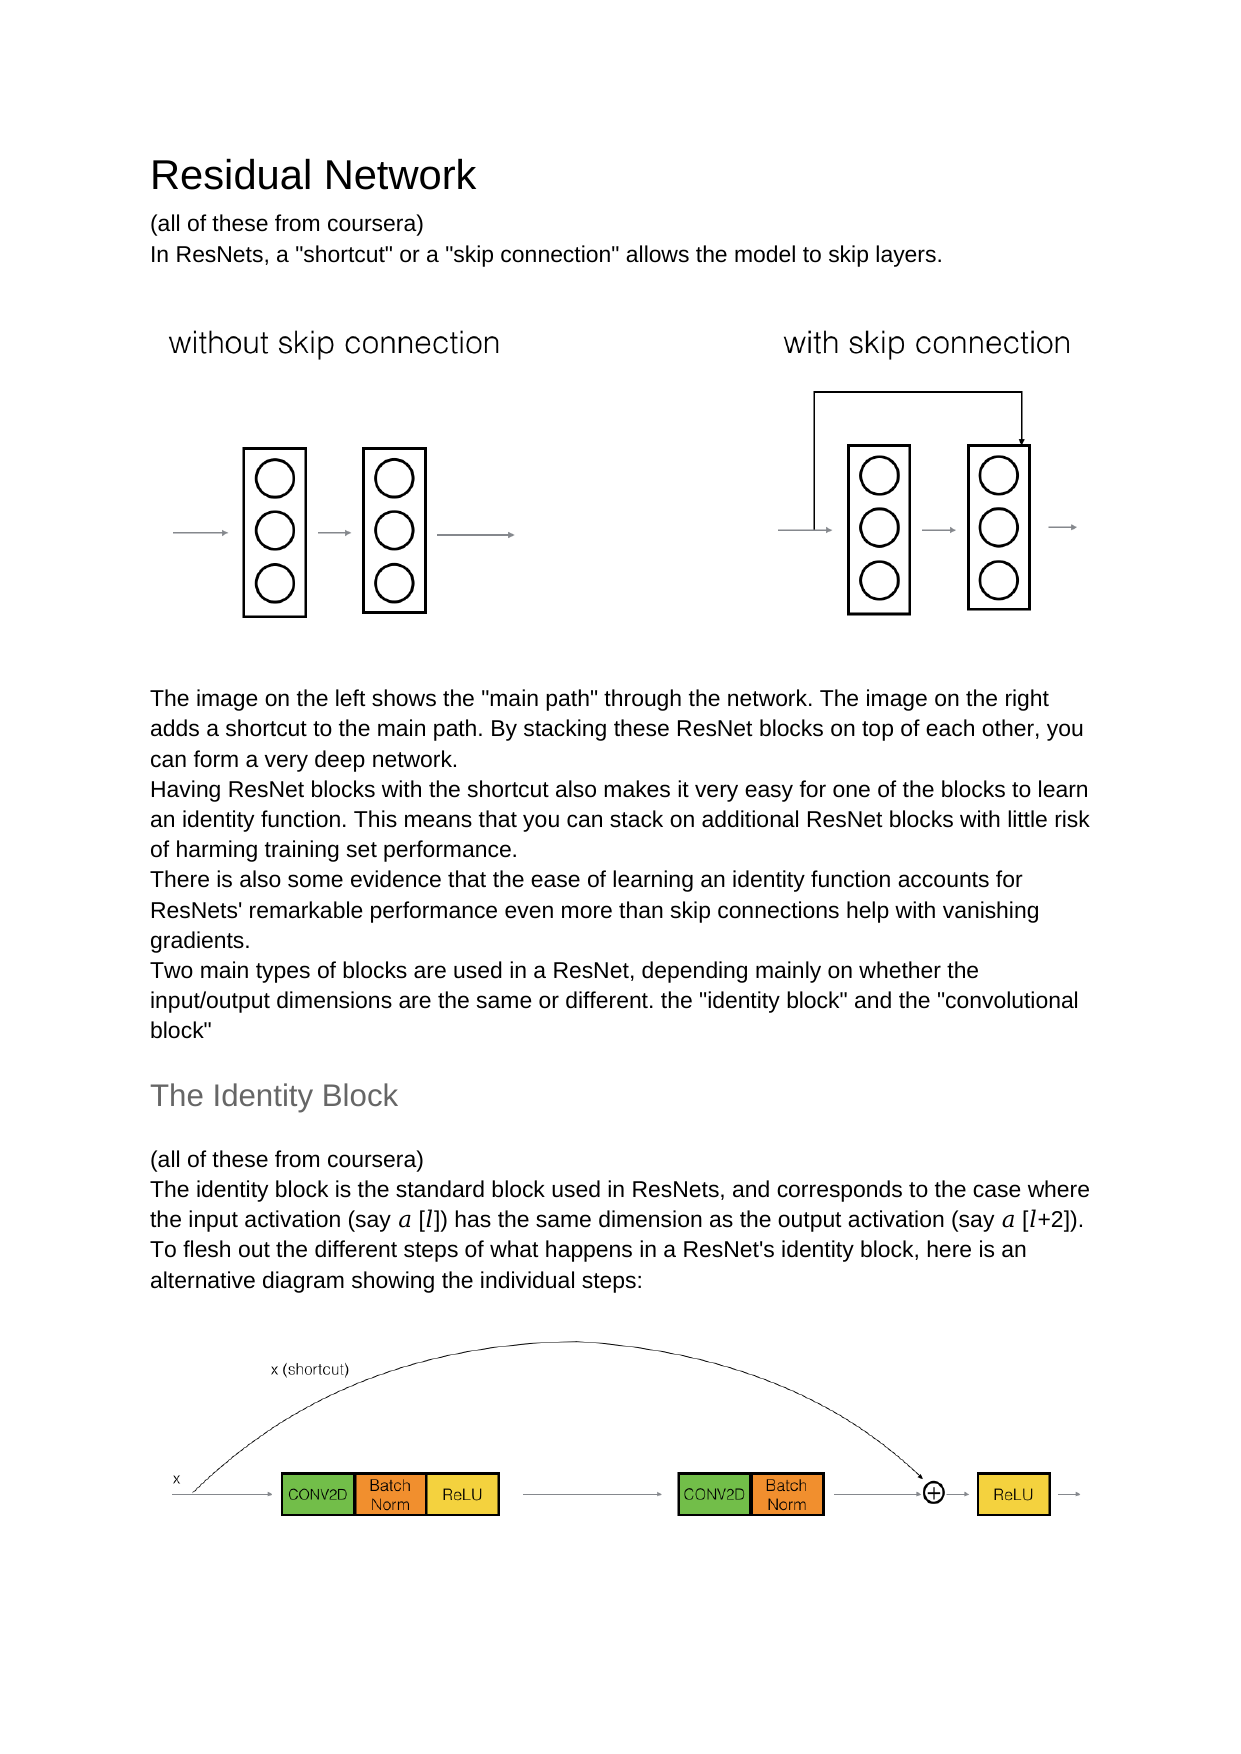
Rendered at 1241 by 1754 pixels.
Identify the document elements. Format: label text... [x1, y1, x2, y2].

text (all of these from coursera) [150, 1146, 1090, 1172]
subtitle Residual Network [150, 150, 1090, 198]
text The identity block is the standard block used in ResNets, and corresponds to the case where the input activation (say 𝑎 [𝑙]) has the same dimension as the output activation (say 𝑎 [𝑙+2]). To flesh out the different steps of what happens in a ResNet's identity block, here is an alternative diagram showing the individual steps: [150, 1176, 1090, 1293]
text (all of these from coursera) [150, 210, 1090, 237]
text The image on the left shows the "main path" through the network. The image on the right adds a shortcut to the main path. By stacking these ResNet blocks on top of each other, you can form a very deep network. [150, 685, 1090, 772]
picture [150, 301, 1091, 651]
text There is also some evidence that the ease of learning an identity function accounts for ResNets' remarkable performance even more than skip connections help with vanishing gradients. [150, 866, 1090, 953]
text Having ResNet blocks with the shortcut also makes it very easy for one of the blocks to learn an identity function. This means that you can stack on additional ResNet blocks with little risk of harming training set performance. [150, 776, 1090, 862]
text Two main types of blocks are used in a ResNet, depending mainly on whether the input/output dimensions are the same or different. the "identity block" and the "convolutional block" [150, 957, 1090, 1044]
subtitle The Identity Block [150, 1077, 1090, 1112]
text In ResNets, a "shortcut" or a "skip connection" allows the model to skip layers. [150, 241, 1090, 267]
picture [150, 1327, 1091, 1536]
